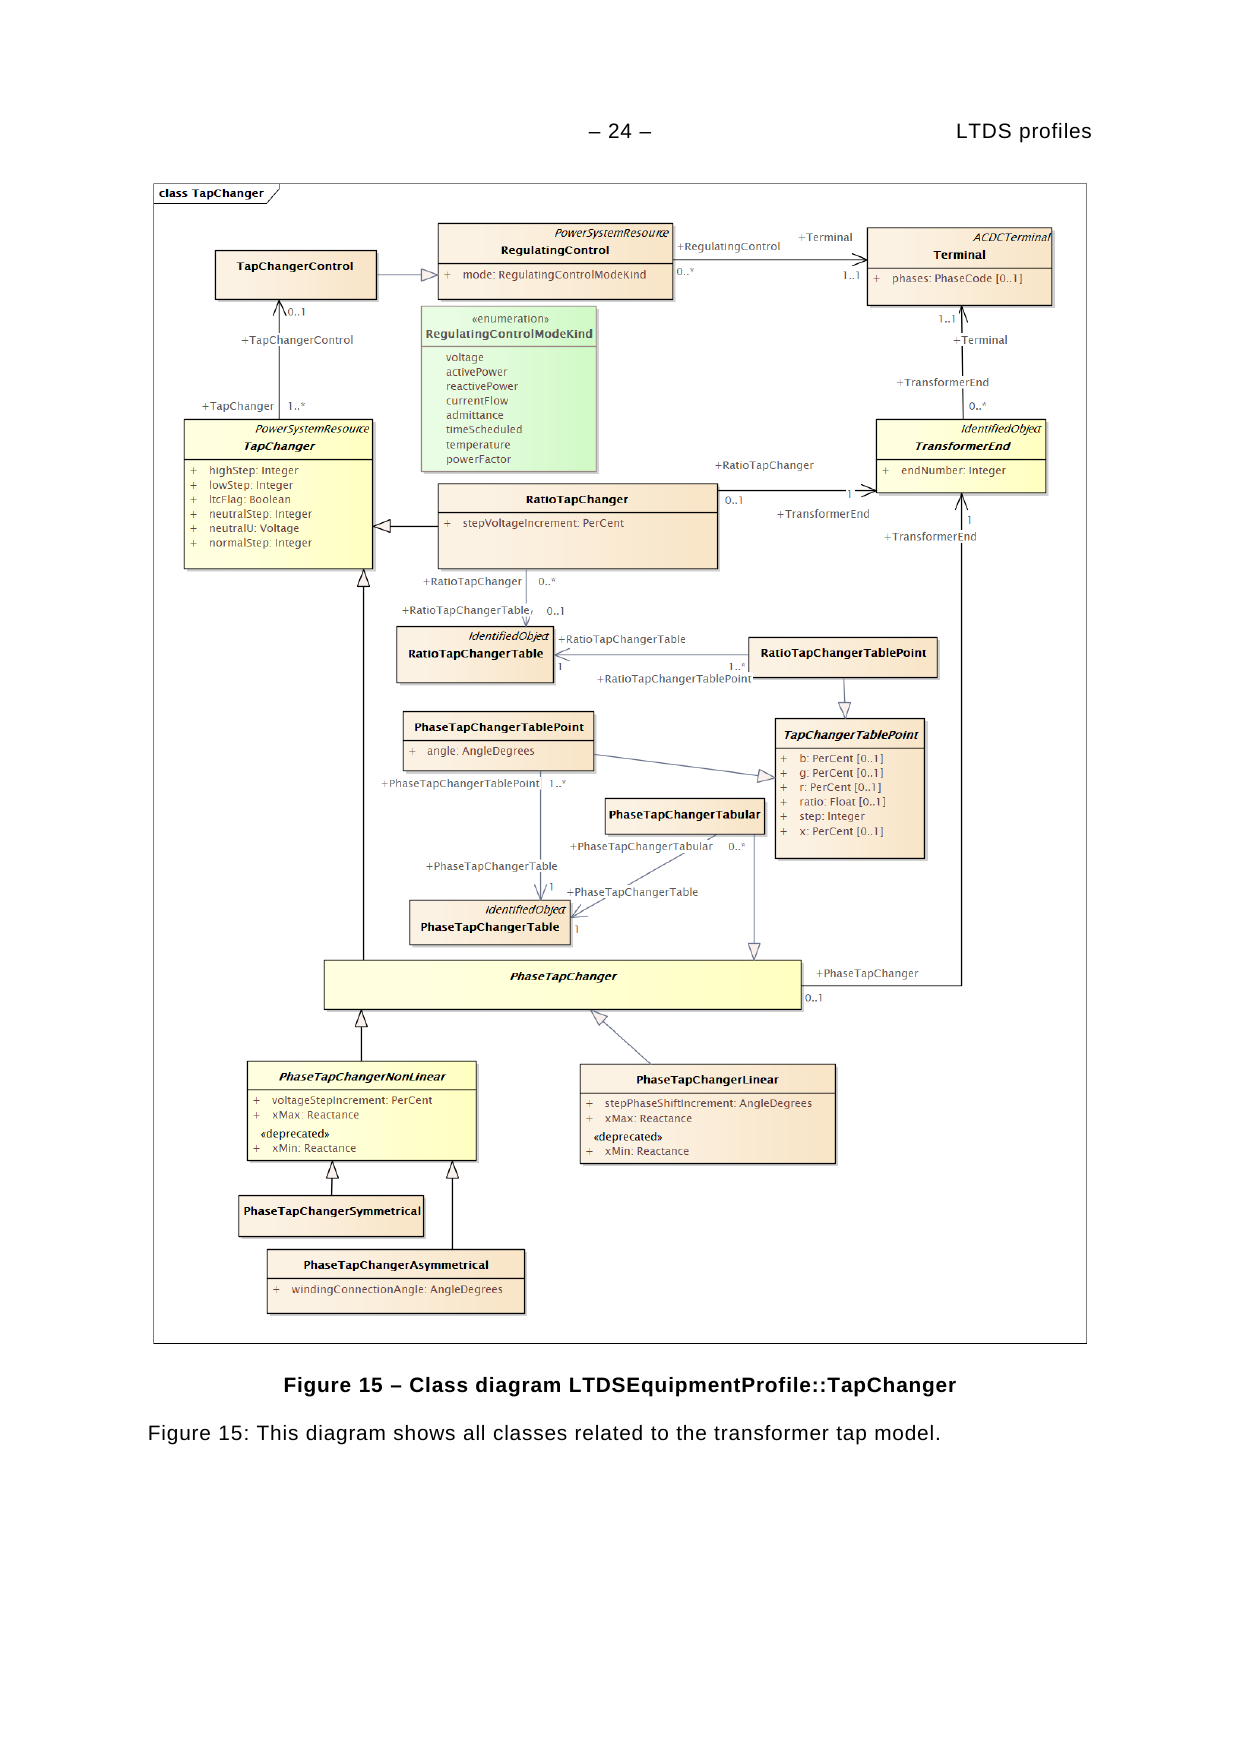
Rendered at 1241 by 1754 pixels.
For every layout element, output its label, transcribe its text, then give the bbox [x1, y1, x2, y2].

picture [147, 177, 1093, 1349]
